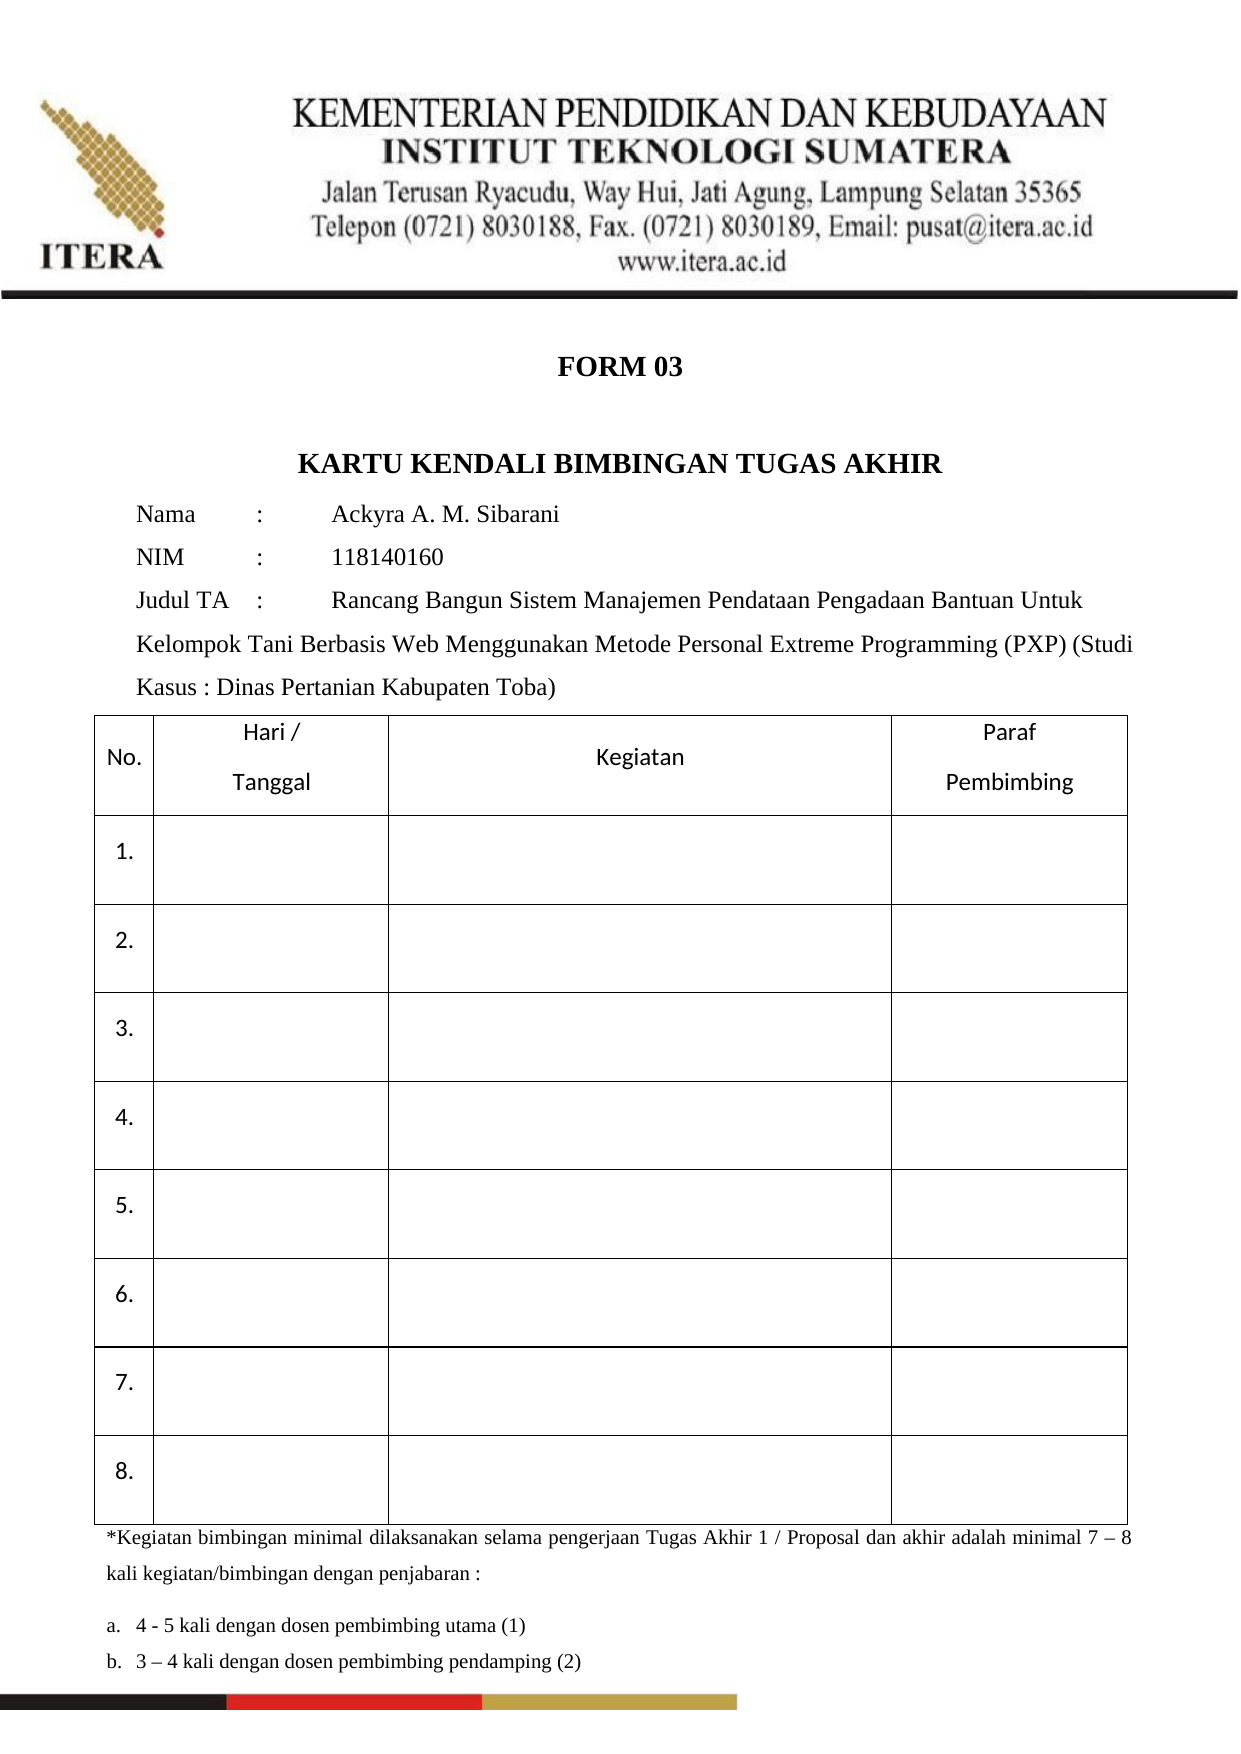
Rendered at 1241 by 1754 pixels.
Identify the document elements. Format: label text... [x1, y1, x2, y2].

table_header No. [95, 716, 153, 815]
table_cell [154, 993, 388, 1081]
table_cell [892, 1436, 1127, 1523]
table_cell 7. [95, 1348, 153, 1435]
table_cell [389, 1348, 891, 1435]
table_cell [154, 816, 388, 904]
table_cell [892, 1170, 1127, 1258]
table_cell [154, 1259, 388, 1346]
table_cell 1. [95, 816, 153, 904]
table_header Kegiatan [389, 716, 891, 815]
table_cell [892, 1348, 1127, 1435]
table_cell [892, 1082, 1127, 1169]
table_cell [154, 1082, 388, 1169]
table_cell [892, 816, 1127, 904]
table_cell [389, 1436, 891, 1523]
table_cell 4. [95, 1082, 153, 1169]
table_cell [389, 1259, 891, 1346]
picture [0, 1693, 741, 1710]
table_cell [154, 1170, 388, 1258]
table_cell [389, 1082, 891, 1169]
table_cell 8. [95, 1436, 153, 1523]
subtitle FORM 03 [106, 349, 1134, 382]
list 4 - 5 kali dengan dosen pembimbing utama (1) [106, 1613, 1134, 1637]
table_cell [389, 1170, 891, 1258]
table_cell 3. [95, 993, 153, 1081]
table_cell 6. [95, 1259, 153, 1346]
table_header Hari / Tanggal [154, 716, 388, 815]
table_cell [892, 1259, 1127, 1346]
list 3 – 4 kali dengan dosen pembimbing pendamping (2) [106, 1649, 1134, 1673]
table_cell [389, 905, 891, 992]
table_cell [892, 905, 1127, 992]
text Judul TA : Rancang Bangun Sistem Manajemen Pendataan Pengadaan Bantuan Untuk Kelompok Tani Berbasis Web Menggunakan Metode Personal Extreme Programming (PXP) (Studi Kasus : Dinas Pertanian Kabupaten Toba) [136, 586, 1134, 701]
text KARTU KENDALI BIMBINGAN TUGAS AKHIR [106, 447, 1134, 480]
text *Kegiatan bimbingan minimal dilaksanakan selama pengerjaan Tugas Akhir 1 / Proposal dan akhir adalah minimal 7 – 8 kali kegiatan/bimbingan dengan penjabaran : [106, 1524, 1134, 1585]
table_cell [389, 816, 891, 904]
table_cell [892, 993, 1127, 1081]
table_header Paraf Pembimbing [892, 716, 1127, 815]
table_cell [389, 993, 891, 1081]
table_cell [154, 1436, 388, 1523]
text NIM : 118140160 [136, 542, 1134, 571]
table_cell 5. [95, 1170, 153, 1258]
table_cell [154, 905, 388, 992]
text Nama : Ackyra A. M. Sibarani [136, 499, 1134, 528]
table_cell [154, 1348, 388, 1435]
picture [1, 92, 1238, 299]
table_cell 2. [95, 905, 153, 992]
